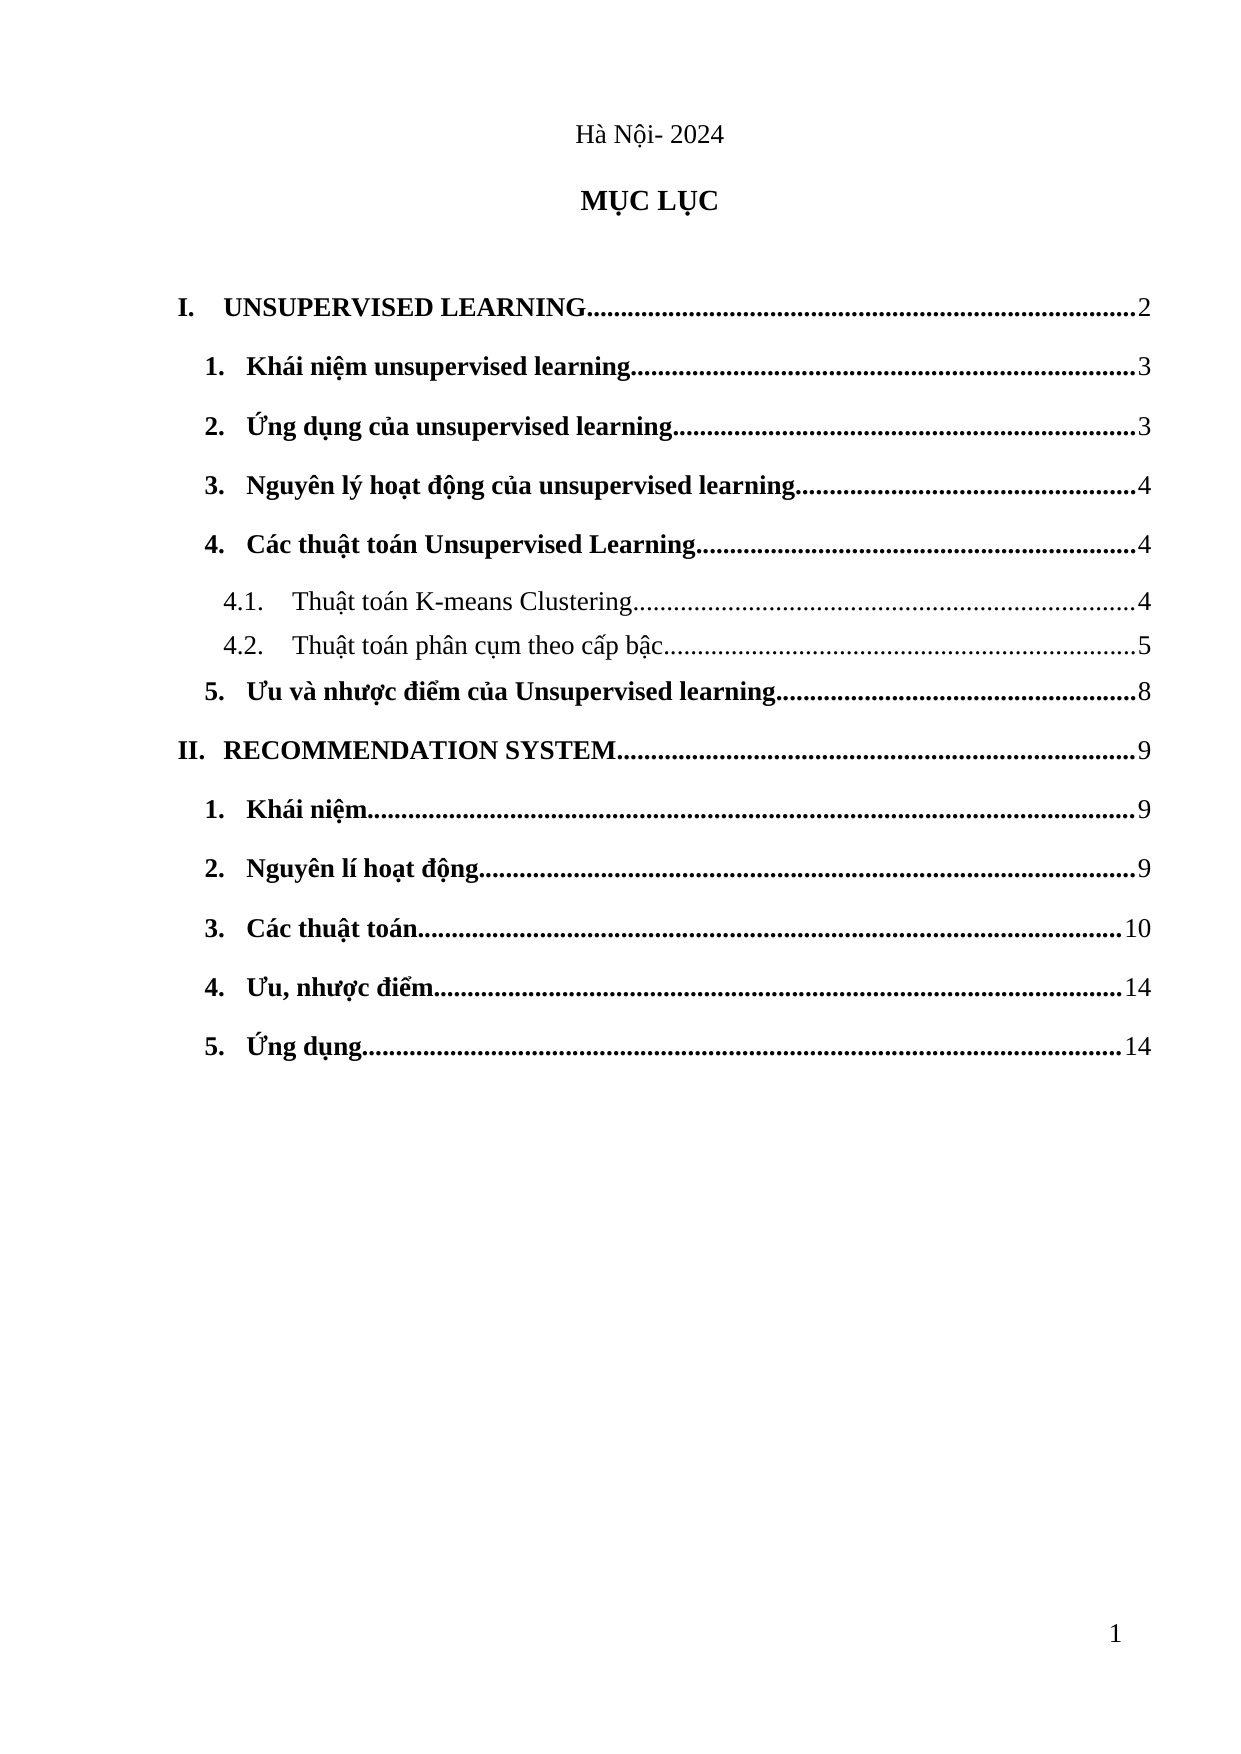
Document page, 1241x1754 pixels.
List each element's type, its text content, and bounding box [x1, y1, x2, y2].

text Hà Nội- 2024 [177, 118, 1122, 149]
